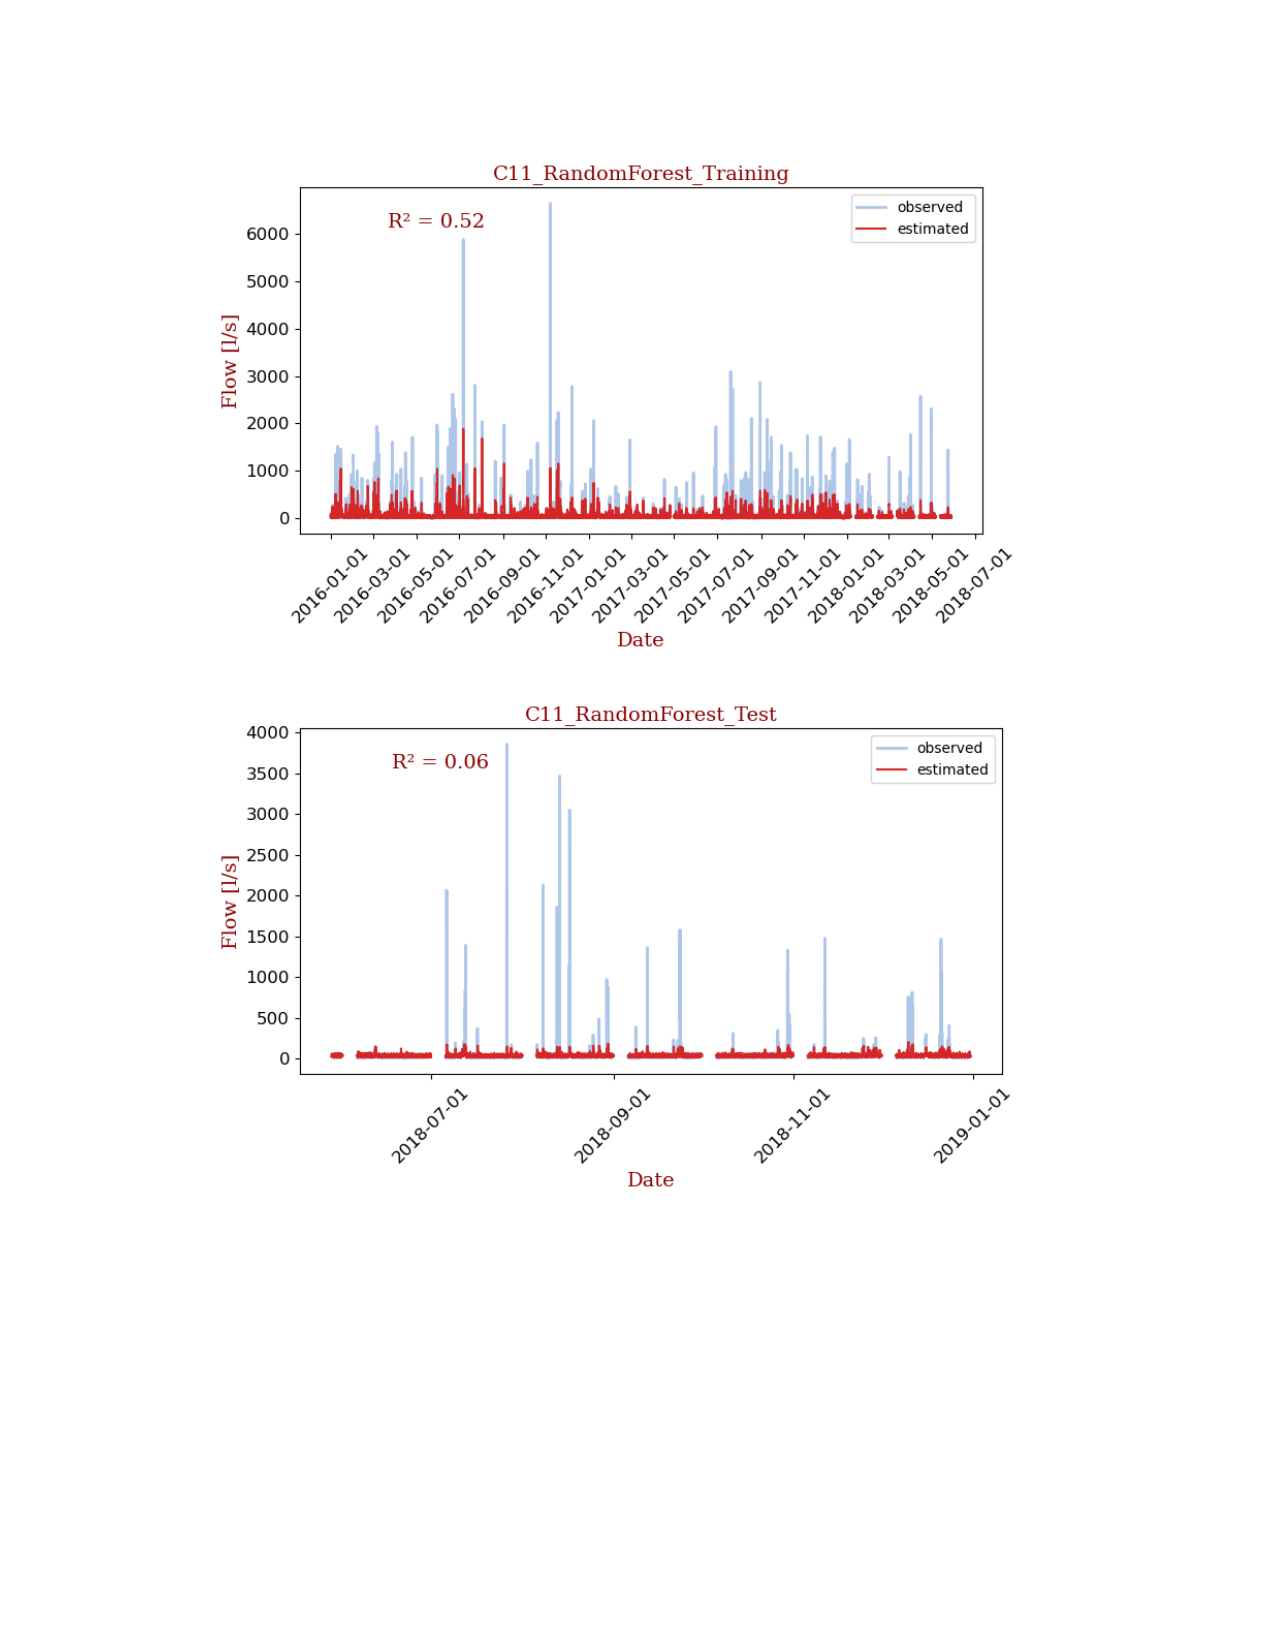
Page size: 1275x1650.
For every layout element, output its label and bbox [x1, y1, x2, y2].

picture [206, 150, 1032, 666]
picture [206, 690, 1032, 1206]
